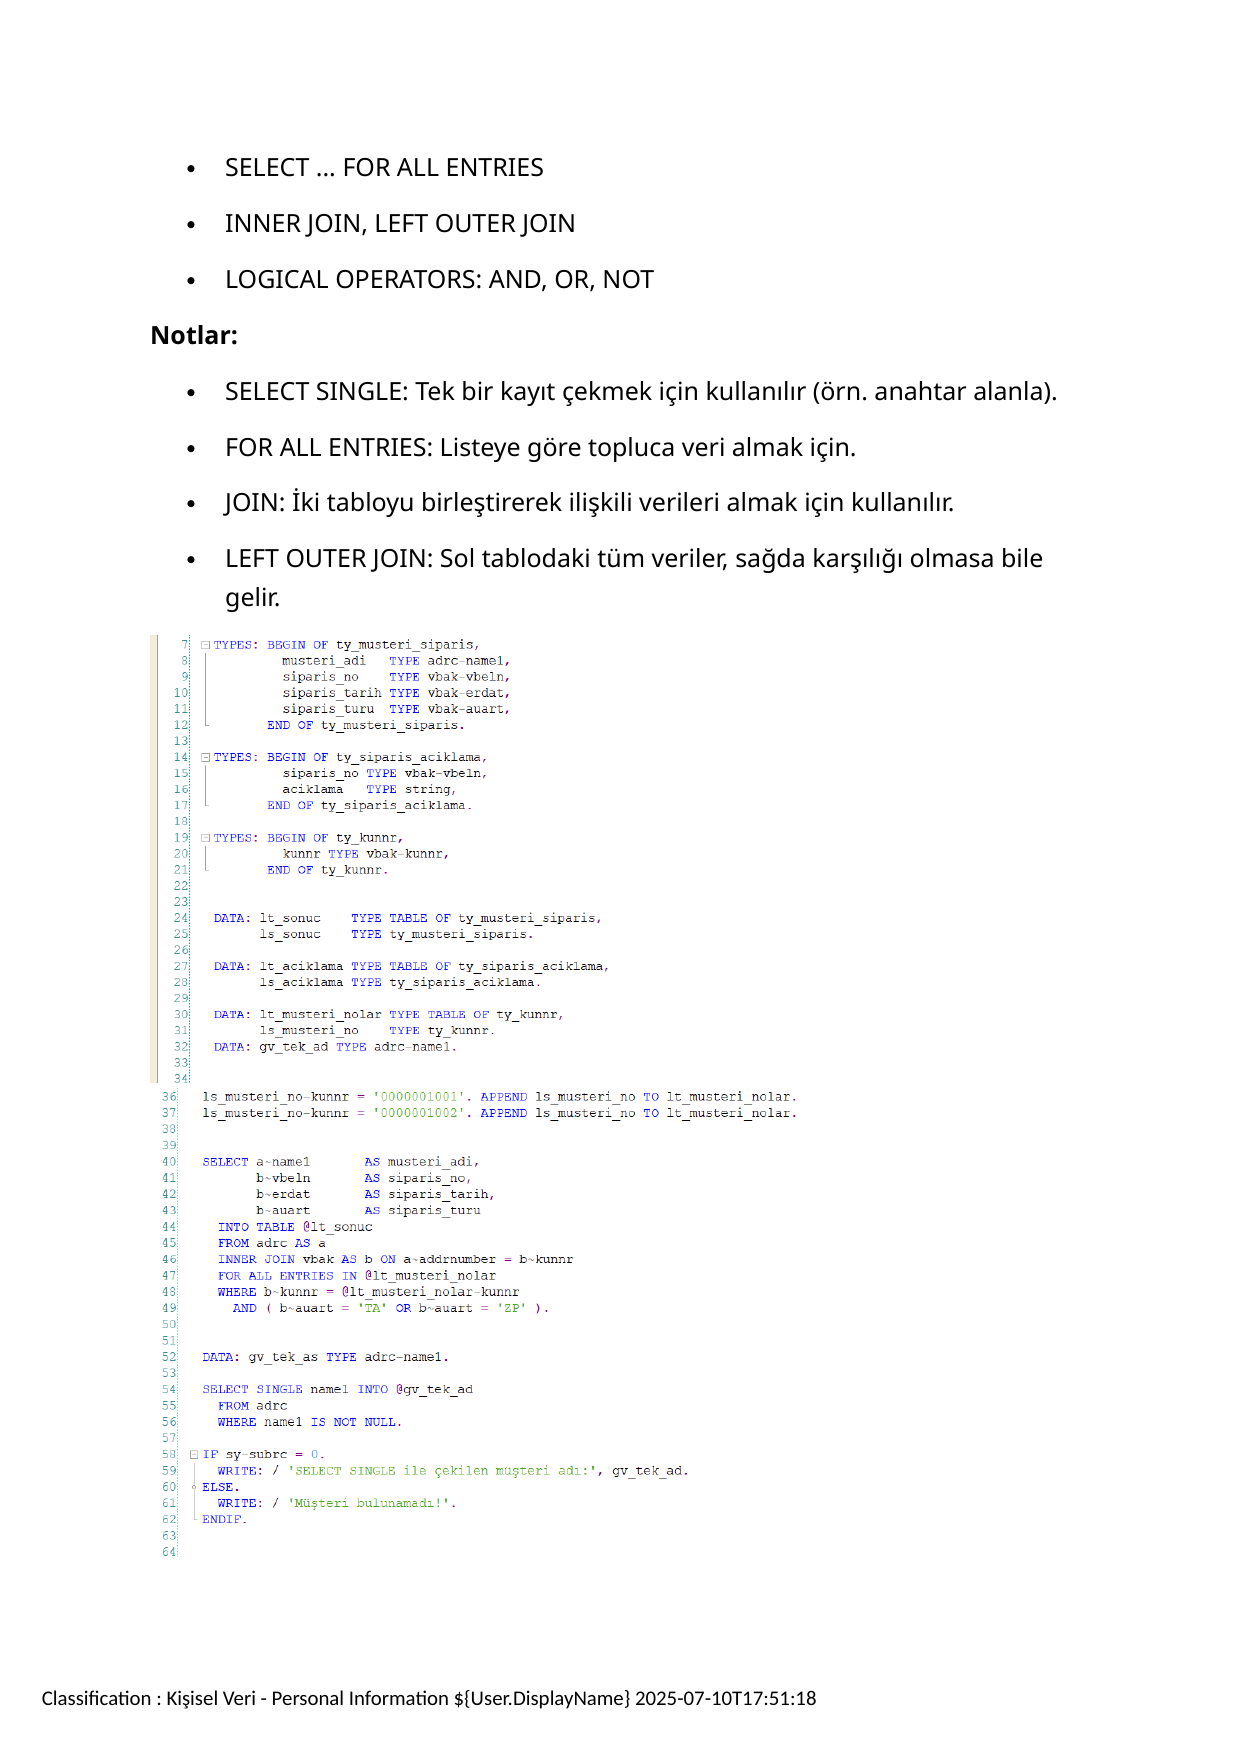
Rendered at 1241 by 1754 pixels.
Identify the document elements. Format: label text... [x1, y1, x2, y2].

list LEFT OUTER JOIN: Sol tablodaki tüm veriler, sağda karşılığı olmasa bile gelir. [187, 541, 1090, 614]
picture [150, 635, 1091, 1083]
list INNER JOIN, LEFT OUTER JOIN [187, 206, 1090, 240]
list JOIN: İki tabloyu birleştirerek ilişkili verileri almak için kullanılır. [187, 485, 1090, 519]
list LOGICAL OPERATORS: AND, OR, NOT [187, 262, 1090, 296]
picture [150, 1087, 1091, 1557]
text Notlar: [150, 317, 1090, 352]
list SELECT ... FOR ALL ENTRIES [187, 150, 1090, 184]
list FOR ALL ENTRIES: Listeye göre topluca veri almak için. [187, 429, 1090, 463]
list SELECT SINGLE: Tek bir kayıt çekmek için kullanılır (örn. anahtar alanla). [187, 373, 1090, 407]
